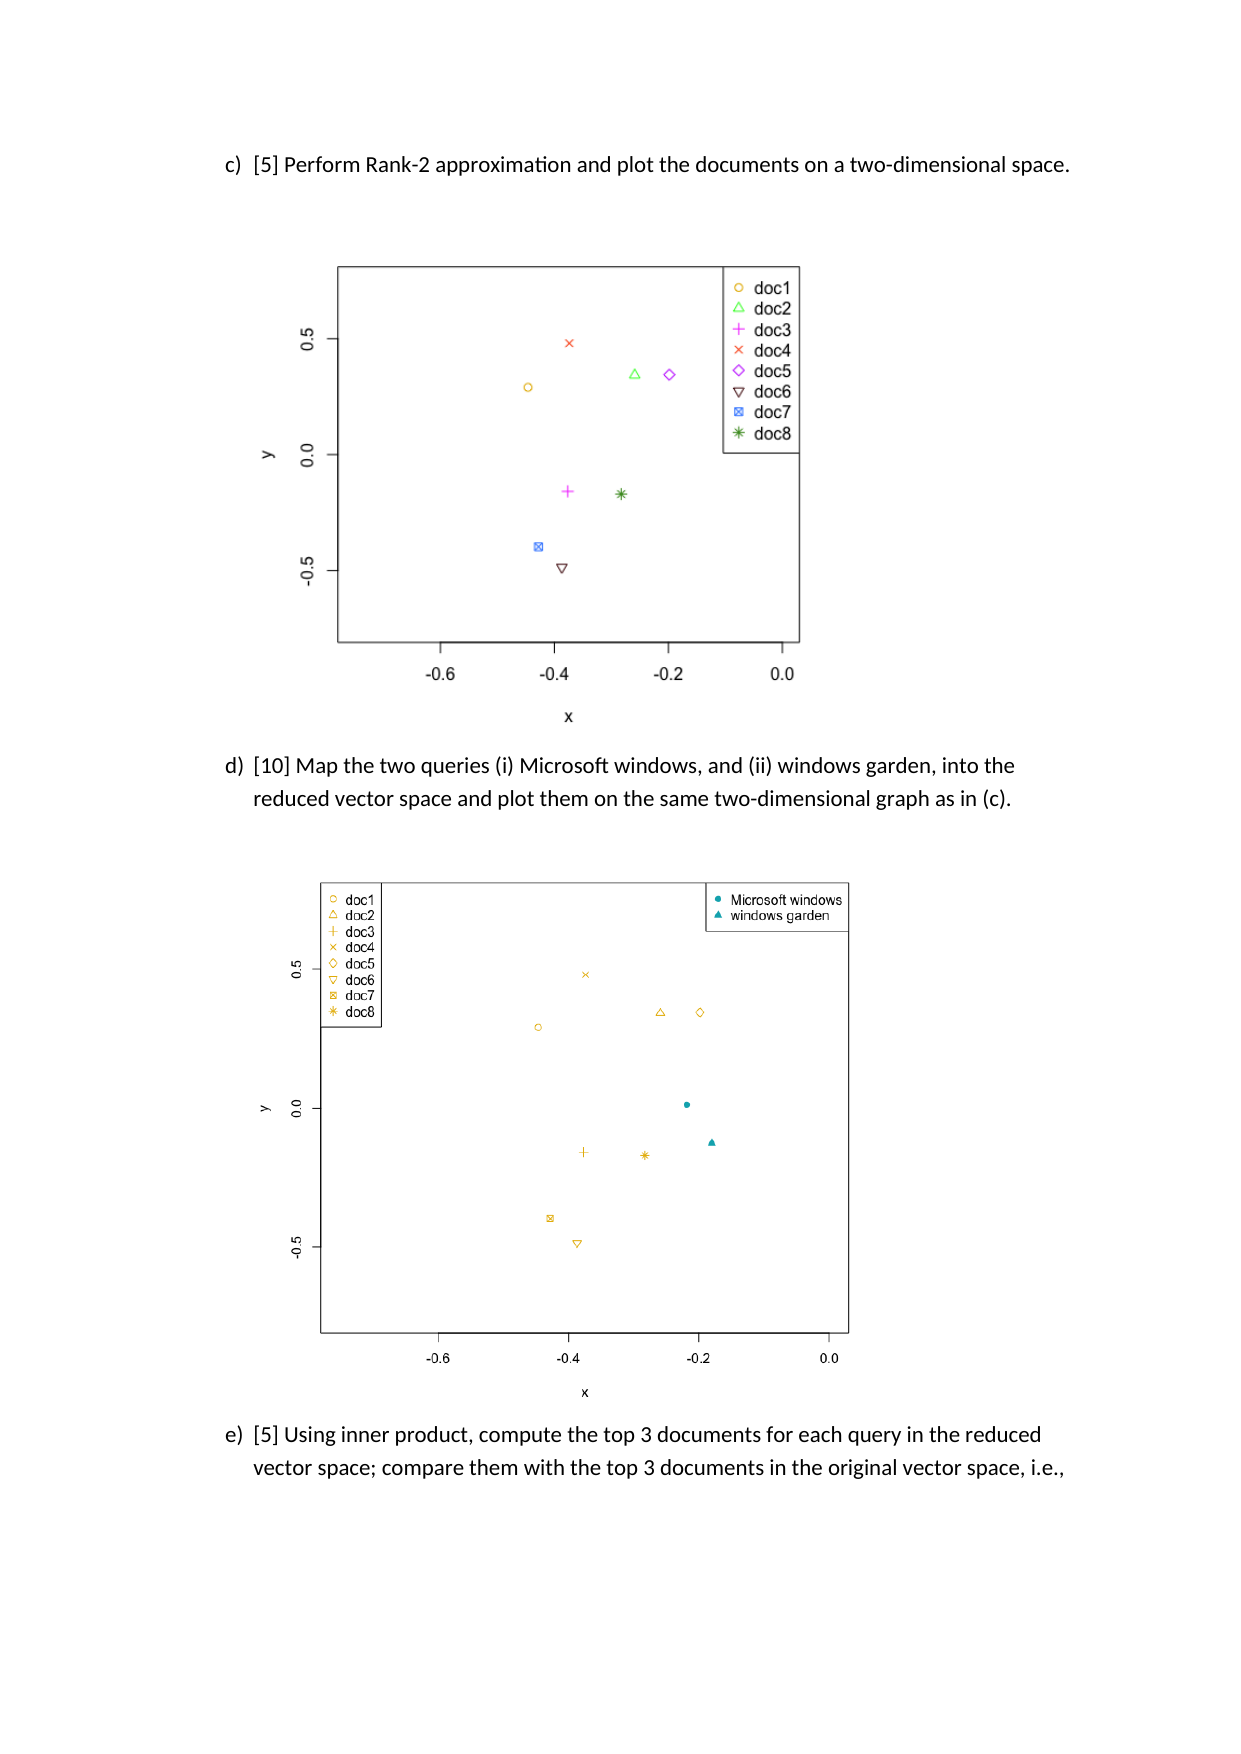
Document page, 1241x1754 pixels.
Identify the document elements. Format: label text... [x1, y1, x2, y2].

picture [253, 816, 883, 1417]
picture [253, 182, 843, 748]
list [225, 1420, 1090, 1481]
